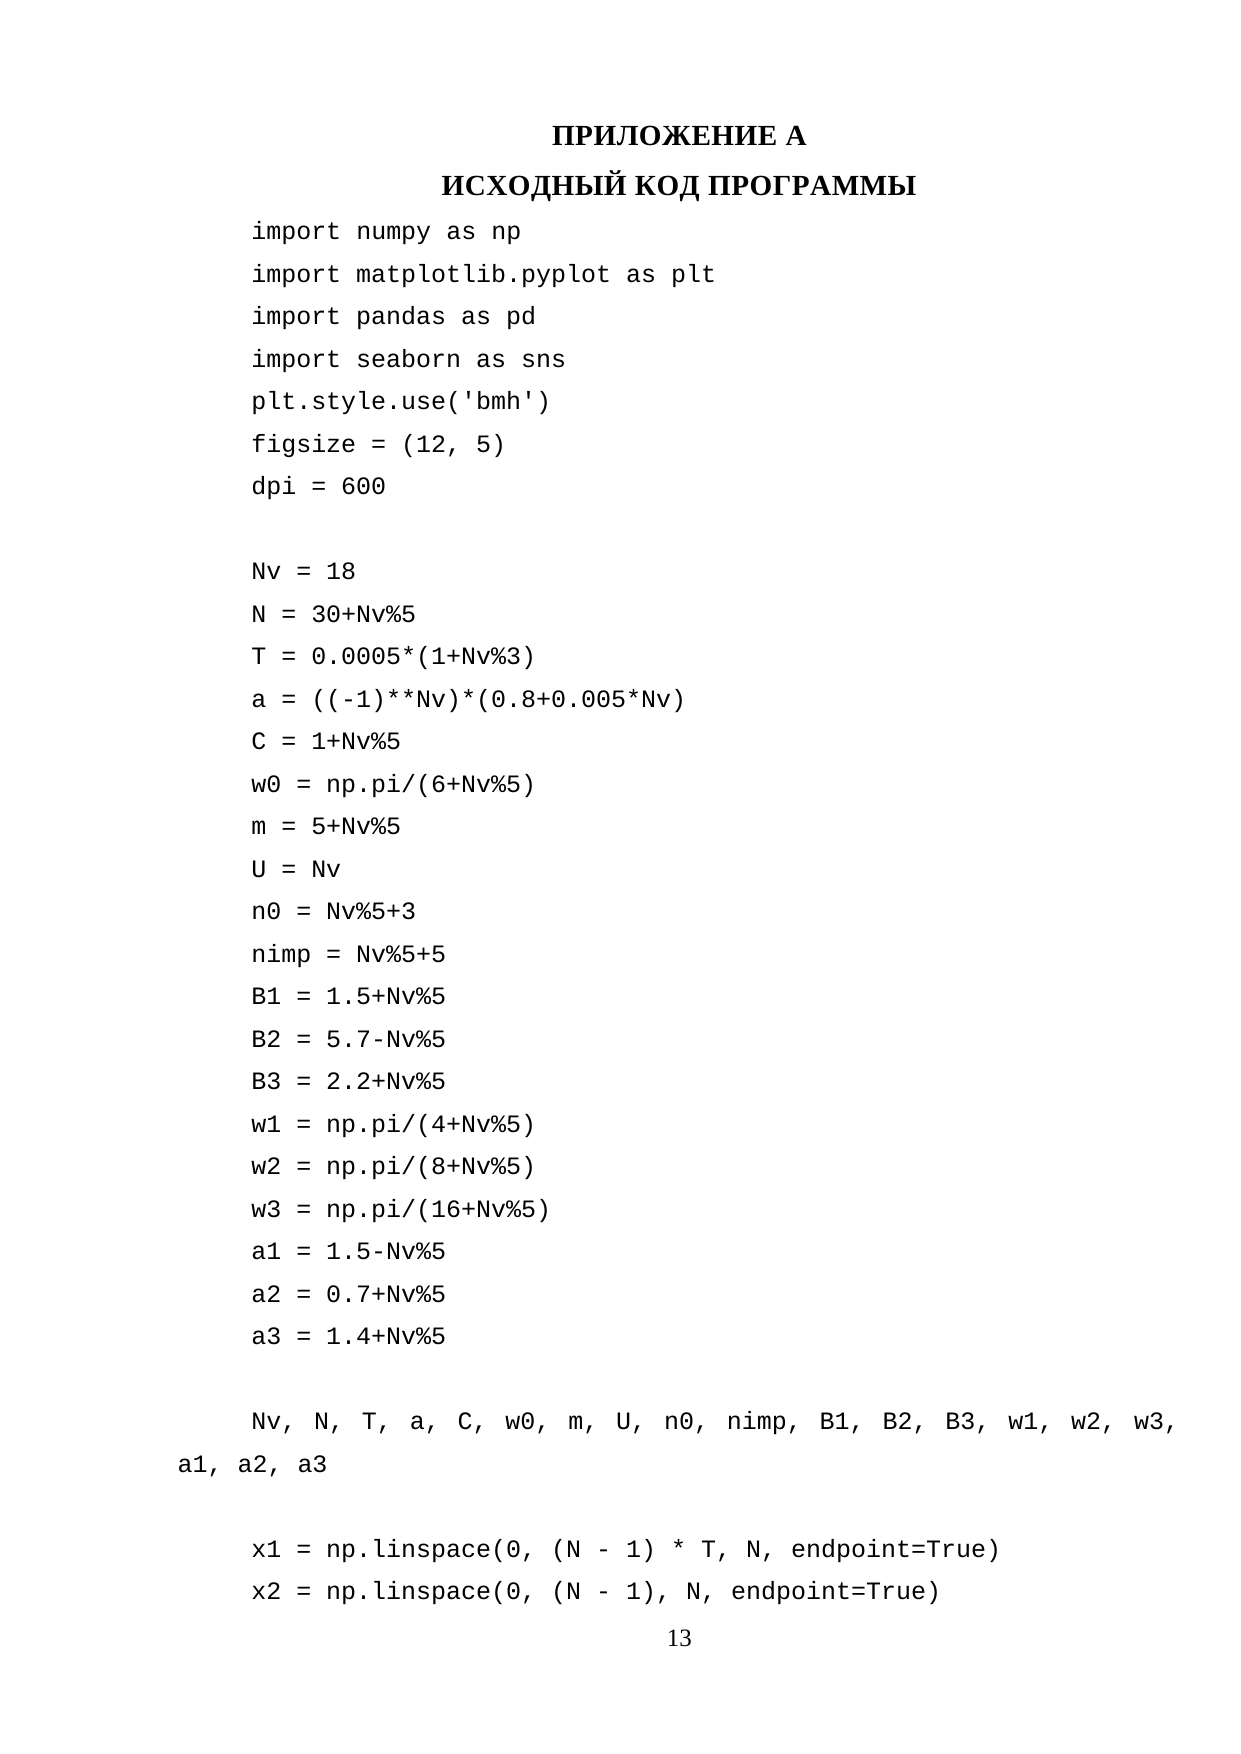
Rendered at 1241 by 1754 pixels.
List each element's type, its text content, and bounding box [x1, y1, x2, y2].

text n0 = Nv%5+3 [177, 899, 1181, 927]
text w0 = np.pi/(6+Nv%5) [177, 771, 1181, 799]
text B2 = 5.7-Nv%5 [177, 1026, 1181, 1054]
text figsize = (12, 5) [177, 431, 1181, 459]
text w3 = np.pi/(16+Nv%5) [177, 1196, 1181, 1224]
text B3 = 2.2+Nv%5 [177, 1069, 1181, 1097]
text Приложение А [177, 118, 1181, 152]
text C = 1+Nv%5 [177, 729, 1181, 757]
text Nv = 18 [177, 559, 1181, 587]
text a = ((-1)**Nv)*(0.8+0.005*Nv) [177, 686, 1181, 714]
text a3 = 1.4+Nv%5 [177, 1324, 1181, 1352]
text import pandas as pd [177, 304, 1181, 332]
text Nv, N, T, a, C, w0, m, U, n0, nimp, B1, B2, B3, w1, w2, w3, a1, a2, a3 [177, 1409, 1181, 1479]
text U = Nv [177, 856, 1181, 884]
text import matplotlib.pyplot as plt [177, 261, 1181, 289]
text Исходный код программы [177, 168, 1181, 202]
text plt.style.use('bmh') [177, 389, 1181, 417]
text a2 = 0.7+Nv%5 [177, 1281, 1181, 1309]
text N = 30+Nv%5 [177, 601, 1181, 629]
text w2 = np.pi/(8+Nv%5) [177, 1154, 1181, 1182]
text dpi = 600 [177, 474, 1181, 502]
text import numpy as np [177, 219, 1181, 247]
text a1 = 1.5-Nv%5 [177, 1239, 1181, 1267]
text m = 5+Nv%5 [177, 814, 1181, 842]
text x1 = np.linspace(0, (N - 1) * T, N, endpoint=True) [177, 1536, 1181, 1564]
text import seaborn as sns [177, 346, 1181, 374]
text T = 0.0005*(1+Nv%3) [177, 644, 1181, 672]
text w1 = np.pi/(4+Nv%5) [177, 1111, 1181, 1139]
text nimp = Nv%5+5 [177, 941, 1181, 969]
text x2 = np.linspace(0, (N - 1), N, endpoint=True) [177, 1579, 1181, 1607]
text B1 = 1.5+Nv%5 [177, 984, 1181, 1012]
